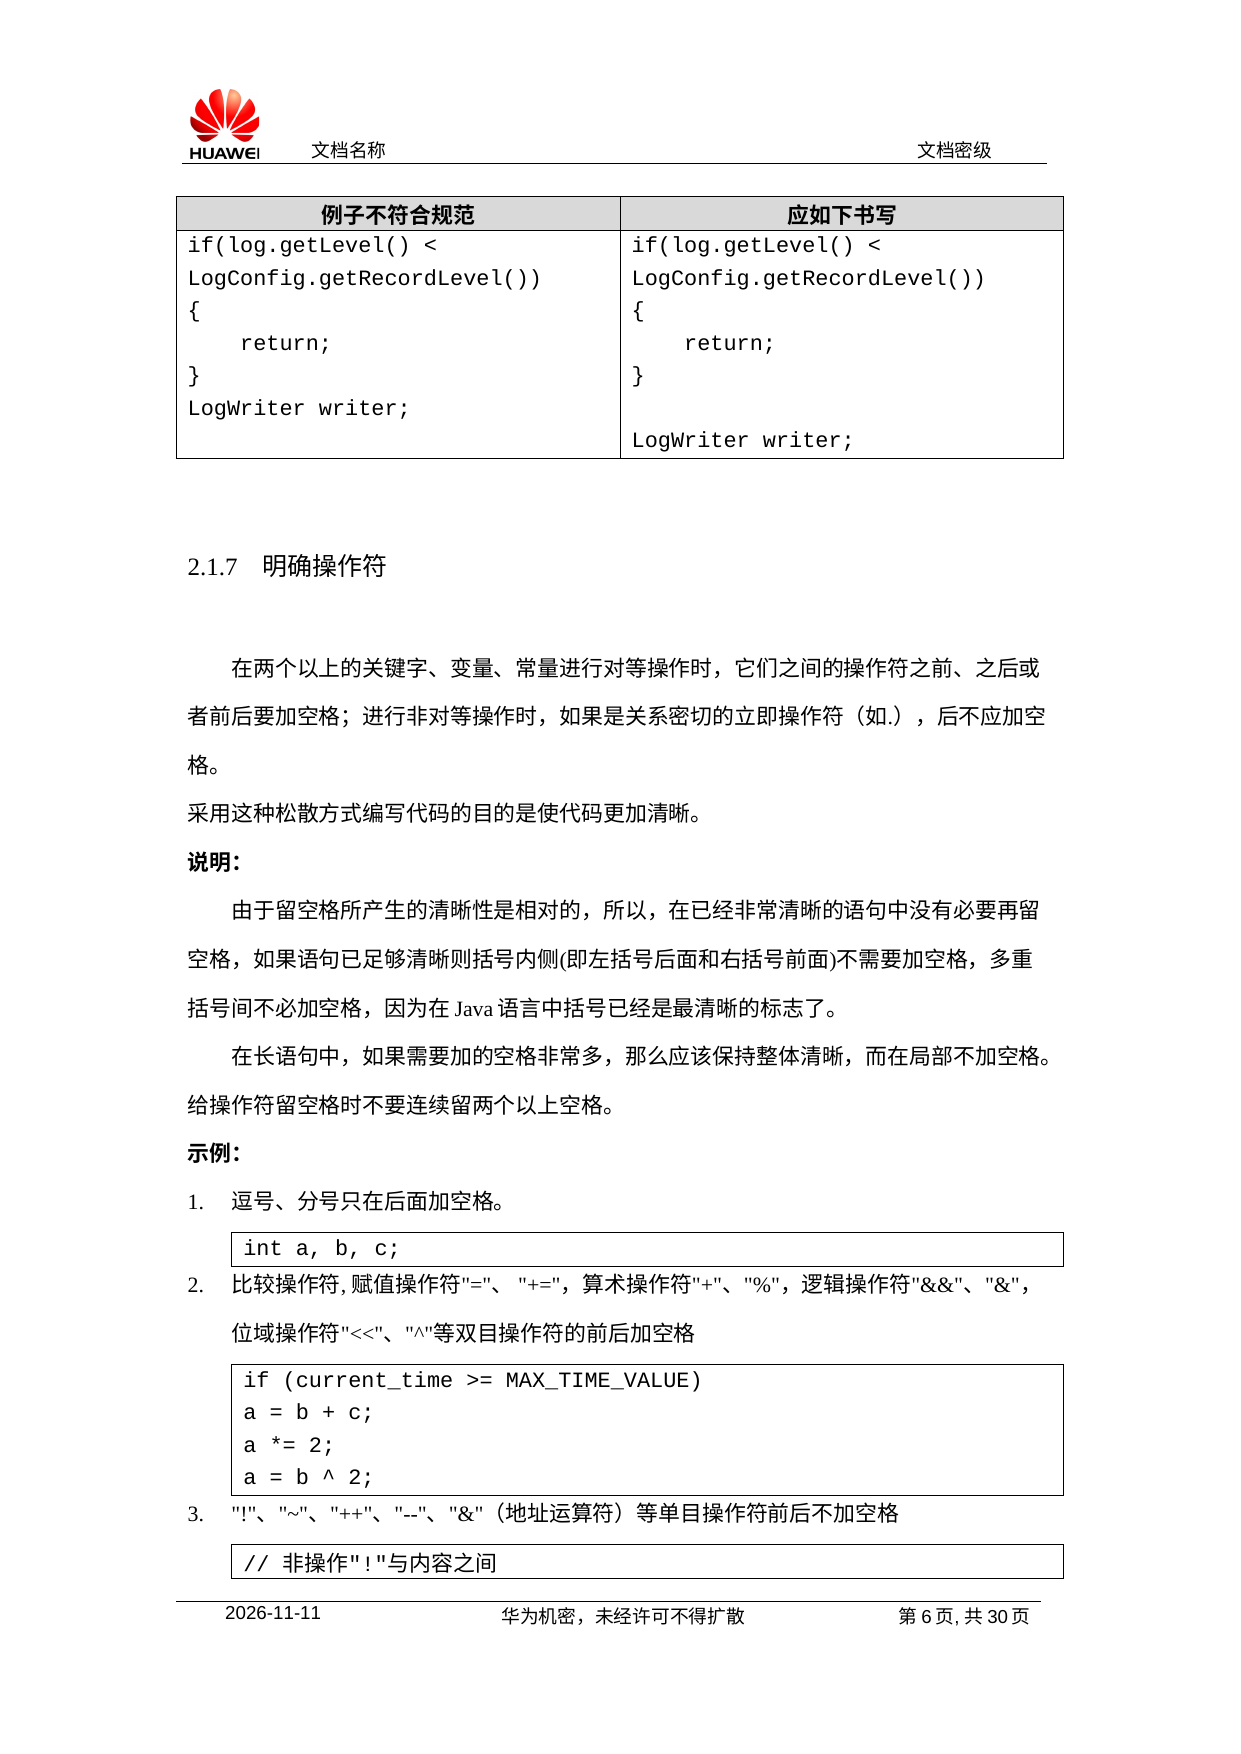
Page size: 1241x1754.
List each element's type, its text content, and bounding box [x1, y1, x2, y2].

text 由于留空格所产生的清晰性是相对的，所以，在已经非常清晰的语句中没有必要再留空格，如果语句已足够清晰则括号内侧(即左括号后面和右括号前面)不需要加空格，多重括号间不必加空格，因为在Java语言中括号已经是最清晰的标志了。 [187, 893, 1053, 1023]
text 采用这种松散方式编写代码的目的是使代码更加清晰。 [187, 796, 1053, 828]
table_header int a, b, c; [232, 1233, 1063, 1266]
table_header 例子不符合规范 [177, 197, 620, 230]
table_header 应如下书写 [621, 197, 1063, 230]
table_cell if(log.getLevel() < LogConfig.getRecordLevel()) { return; } LogWriter writer; [621, 231, 1063, 458]
list "!"、"~"、"++"、"--"、"&"（地址运算符）等单目操作符前后不加空格 [187, 1496, 1053, 1528]
picture [190, 89, 260, 159]
text 说明： [187, 844, 1053, 877]
text 在两个以上的关键字、变量、常量进行对等操作时，它们之间的操作符之前、之后或者前后要加空格；进行非对等操作时，如果是关系密切的立即操作符（如.），后不应加空格。 [187, 650, 1053, 780]
text 在长语句中，如果需要加的空格非常多，那么应该保持整体清晰，而在局部不加空格。给操作符留空格时不要连续留两个以上空格。 [187, 1038, 1053, 1120]
table_header if (current_time >= MAX_TIME_VALUE) a = b + c; a *= 2; a = b ^ 2; [232, 1365, 1063, 1495]
text 示例： [187, 1136, 1053, 1168]
table_cell if(log.getLevel() < LogConfig.getRecordLevel()) { return; } LogWriter writer; [177, 231, 620, 458]
table_header // 非操作"!"与内容之间 flag = !isEmpty; // "++","--"与内容之间 i++; [232, 1545, 1063, 1578]
list 逗号、分号只在后面加空格。 [187, 1184, 1053, 1216]
subtitle 明确操作符 [187, 532, 1053, 597]
list 比较操作符, 赋值操作符"="、 "+="，算术操作符"+"、"%"，逻辑操作符"&&"、"&"，位域操作符"<<"、"^"等双目操作符的前后加空格 [187, 1267, 1053, 1348]
